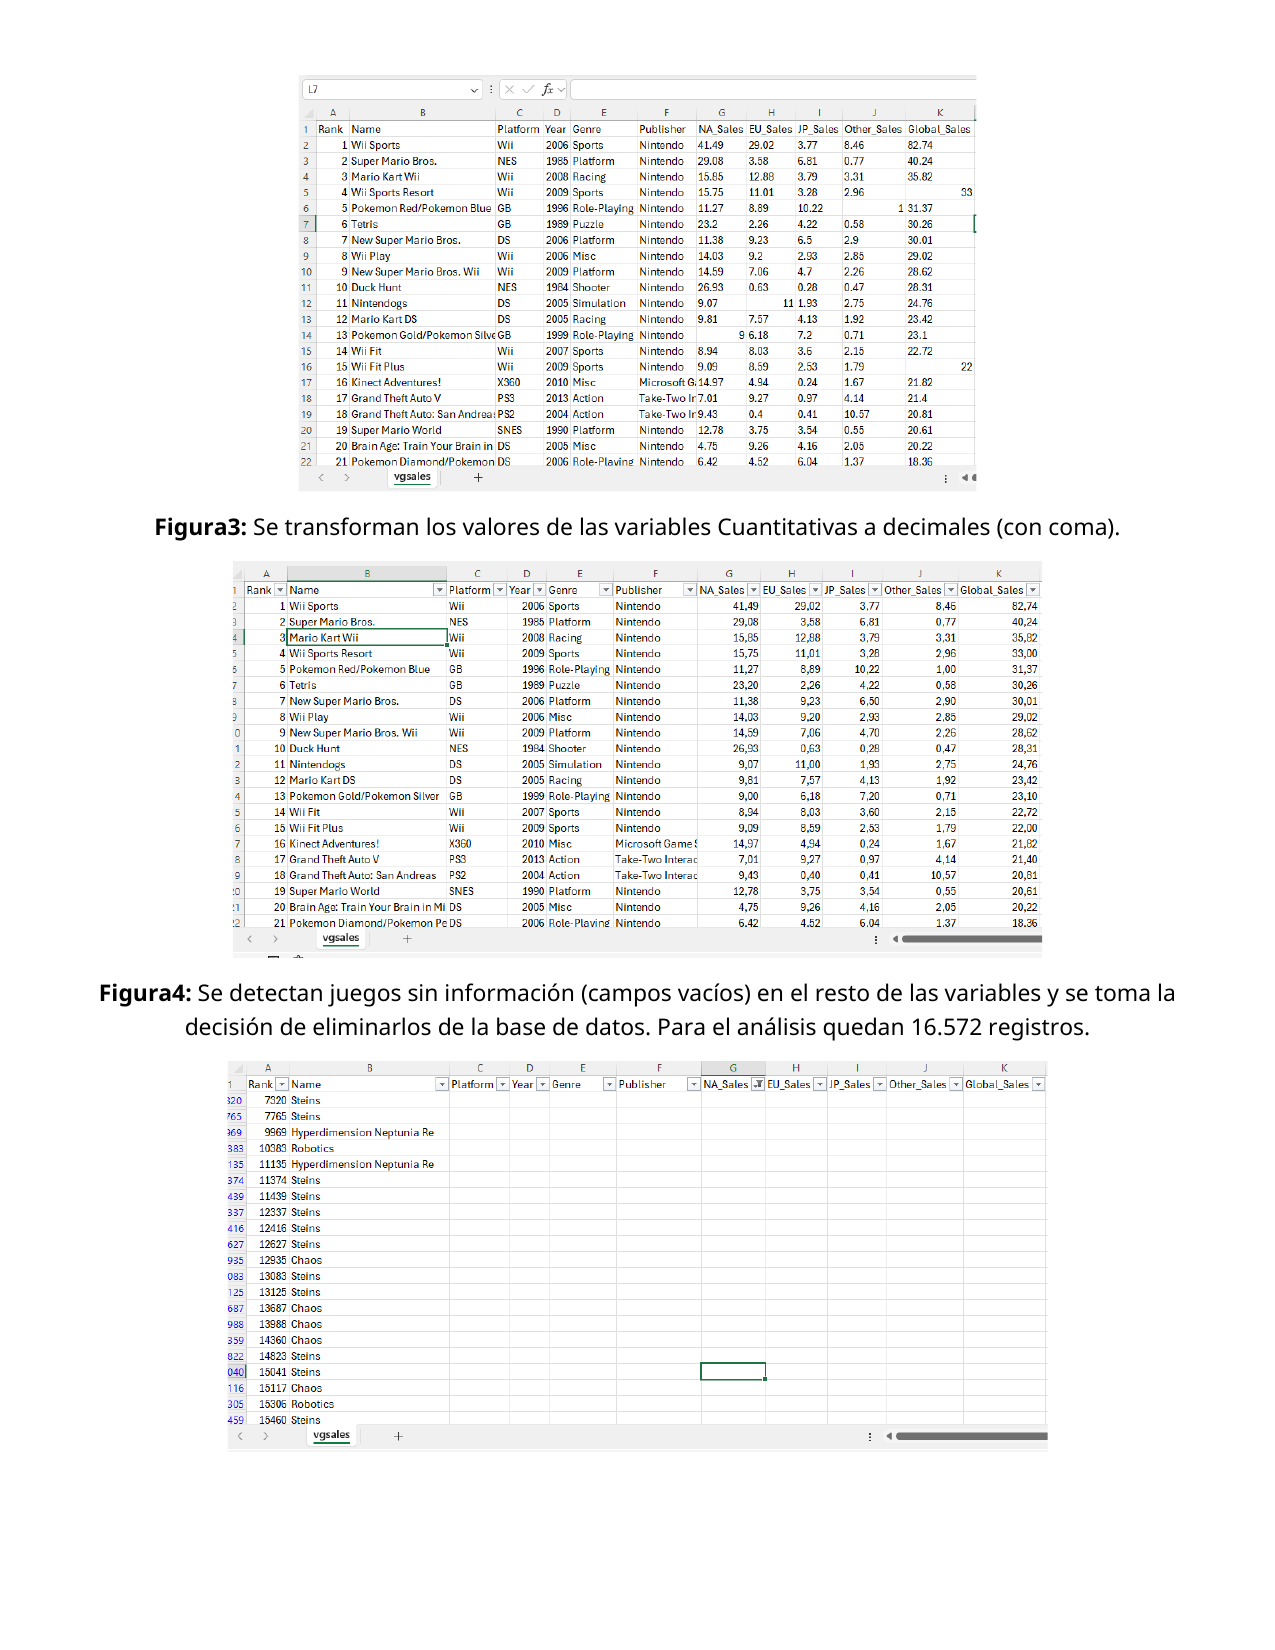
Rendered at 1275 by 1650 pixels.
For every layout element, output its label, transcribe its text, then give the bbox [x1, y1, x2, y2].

text Figura3: Se transforman los valores de las variables Cuantitativas a decimales (con coma). [75, 511, 1200, 542]
picture [227, 1061, 1048, 1452]
picture [232, 561, 1043, 958]
picture [298, 75, 977, 492]
text Figura4: Se detectan juegos sin información (campos vacíos) en el resto de las variables y se toma la decisión de eliminarlos de la base de datos. Para el análisis quedan 16.572 registros. [75, 977, 1200, 1042]
